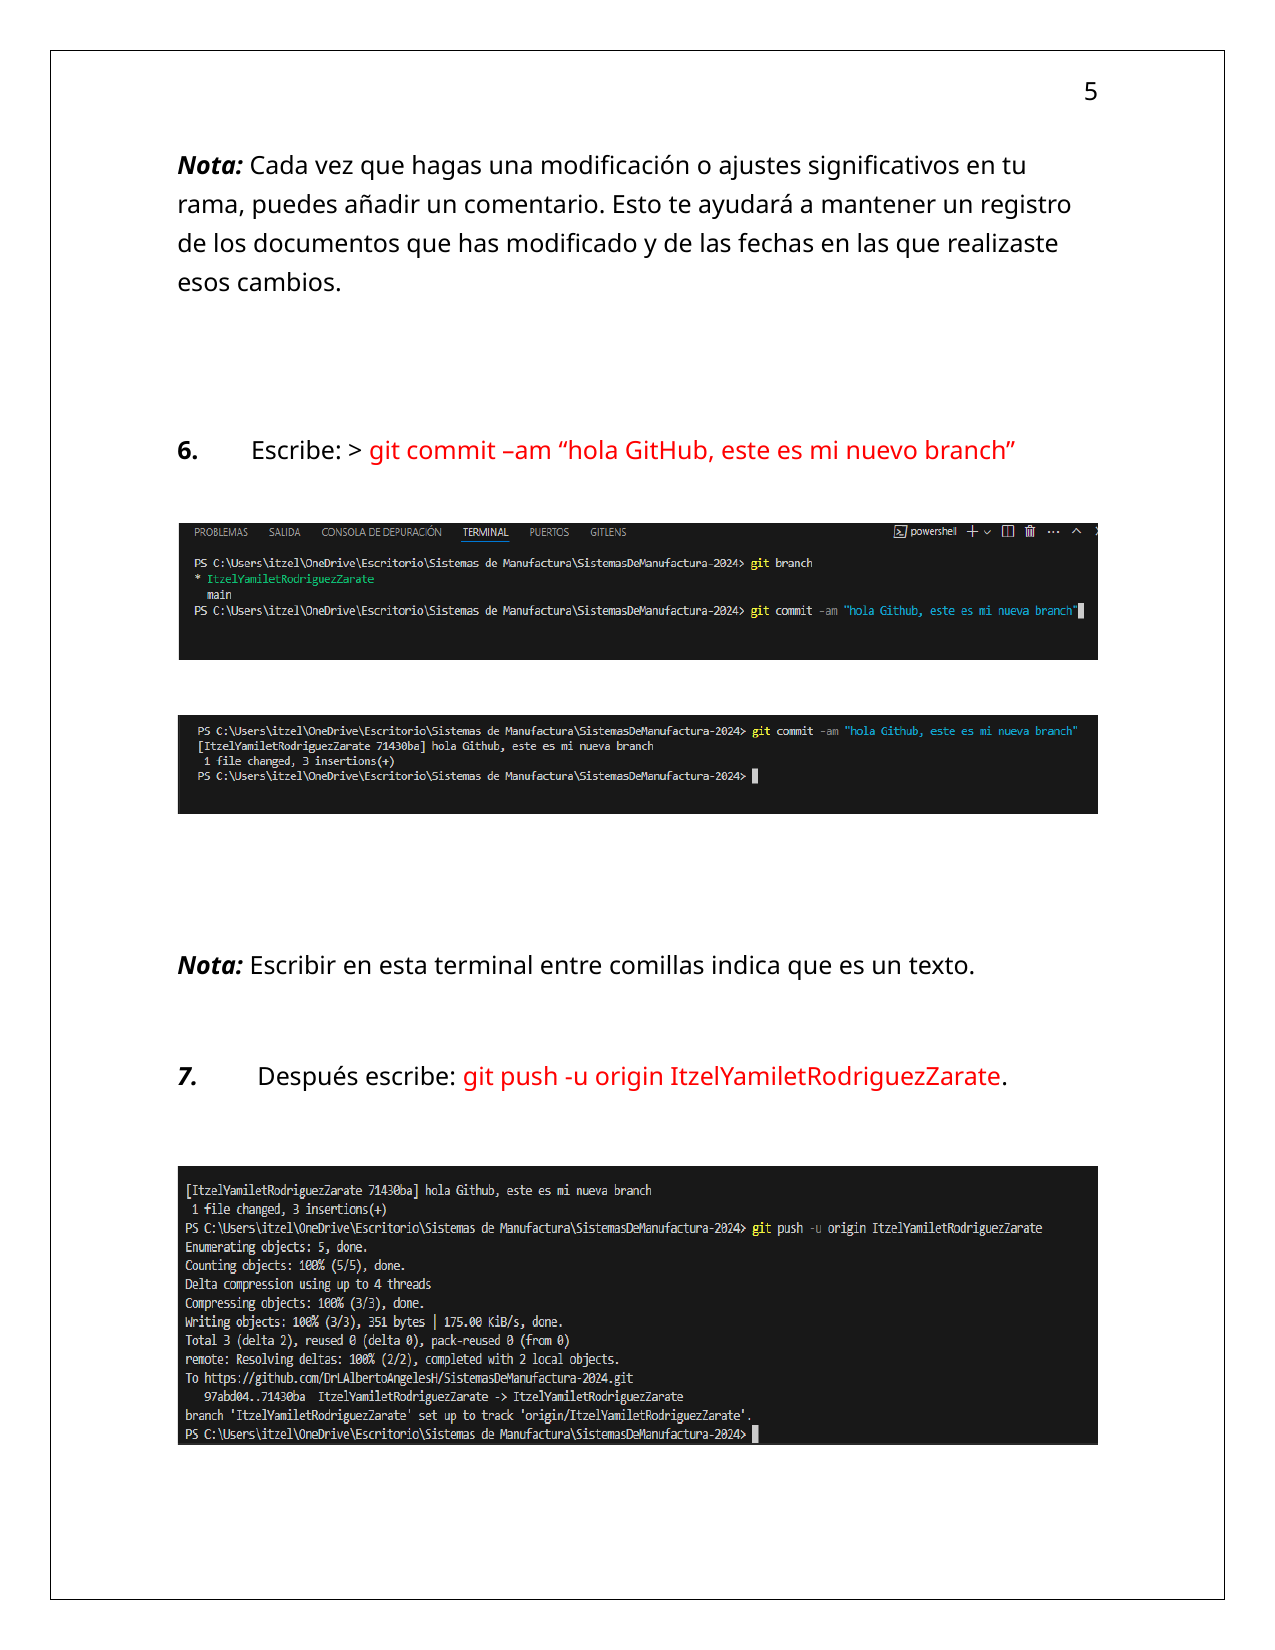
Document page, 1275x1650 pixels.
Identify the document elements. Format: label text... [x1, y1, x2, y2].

picture [177, 715, 1098, 814]
text 7. Después escribe: git push -u origin ItzelYamiletRodriguezZarate. [177, 1059, 1098, 1093]
picture [177, 1166, 1098, 1445]
picture [178, 523, 1098, 660]
text Nota: Escribir en esta terminal entre comillas indica que es un texto. [177, 947, 1098, 981]
text Nota: Cada vez que hagas una modificación o ajustes significativos en tu rama, puedes añadir un comentario. Esto te ayudará a mantener un registro de los documentos que has modificado y de las fechas en las que realizaste esos cambios. [177, 148, 1098, 299]
text 6. Escribe: > git commit –am “hola GitHub, este es mi nuevo branch” [177, 433, 1098, 467]
